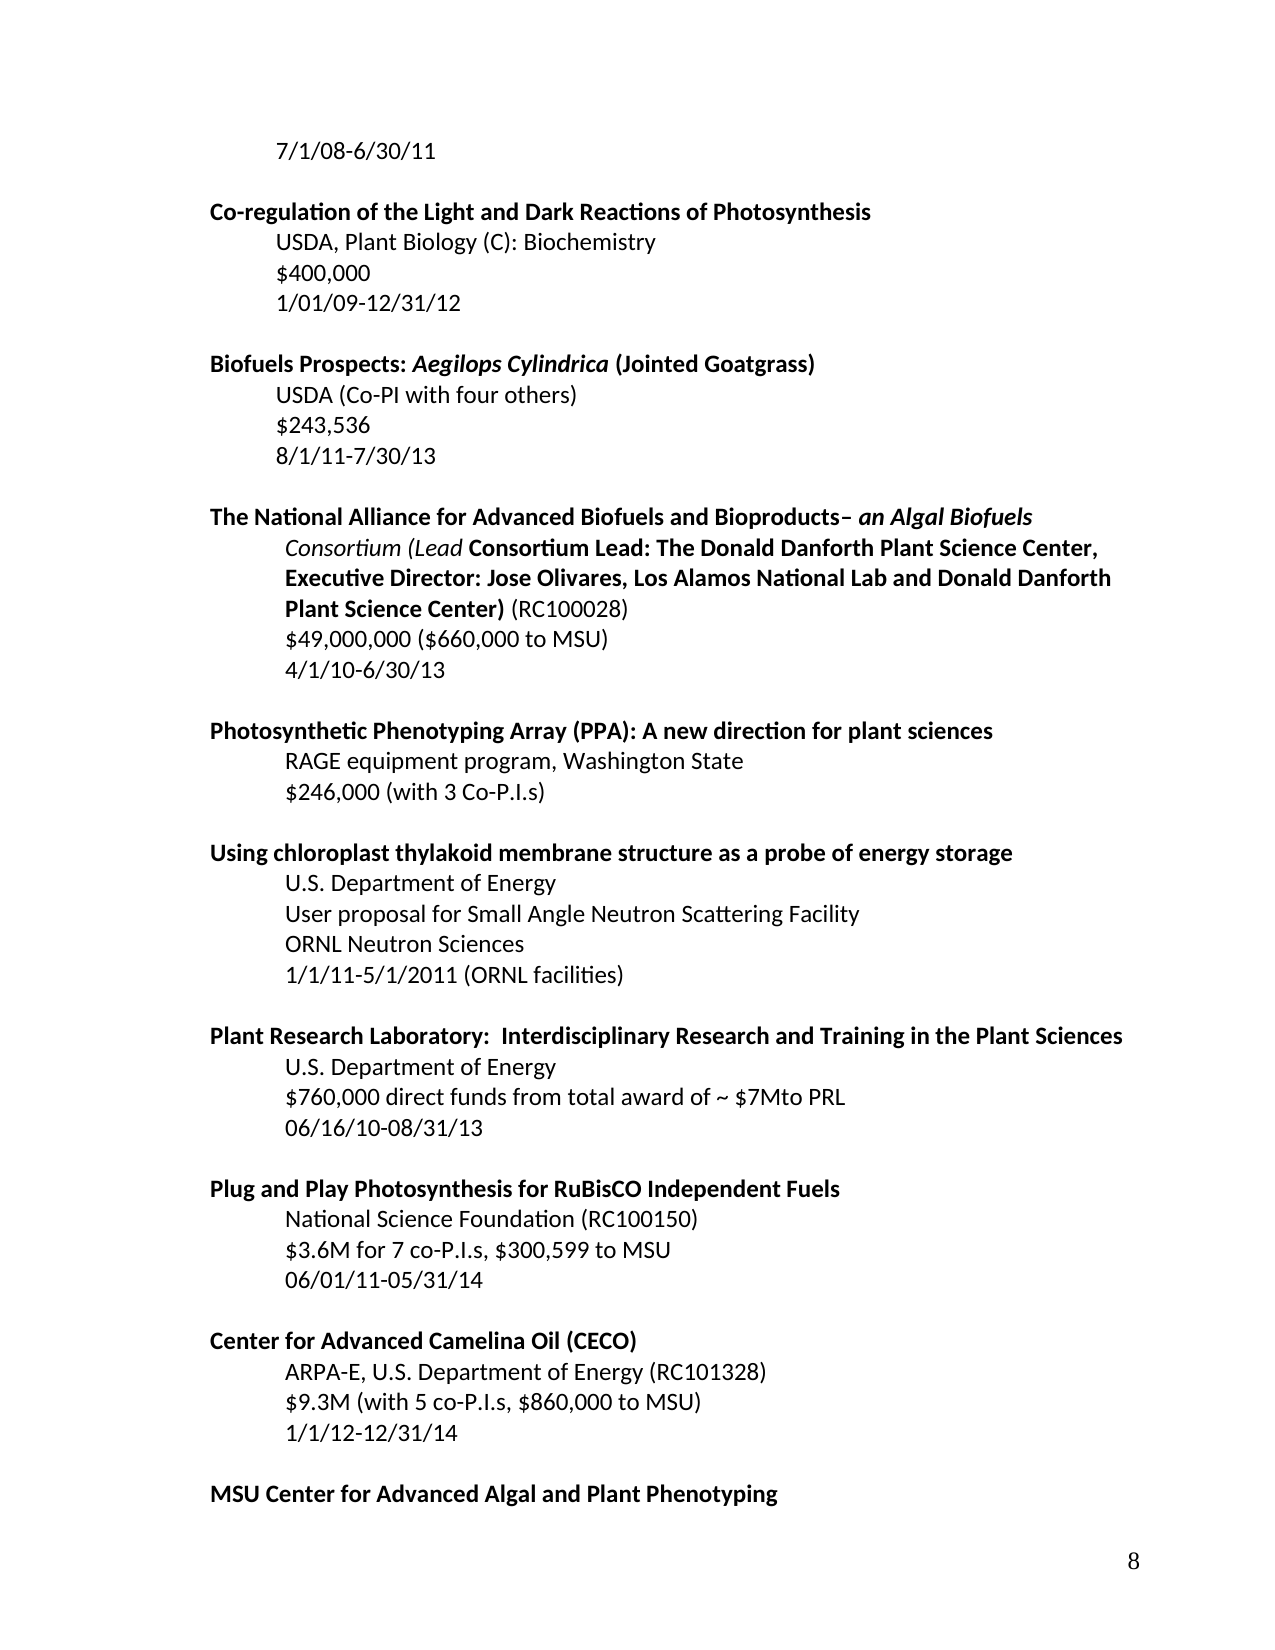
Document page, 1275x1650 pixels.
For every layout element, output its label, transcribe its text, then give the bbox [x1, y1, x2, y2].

text The National Alliance for Advanced Biofuels and Bioproducts– an Algal Biofuels Consortium (Lead Consortium Lead: The Donald Danforth Plant Science Center, Executive Director: Jose Olivares, Los Alamos National Lab and Donald Danforth Plant Science Center) (RC100028) [210, 501, 1140, 623]
text USDA (Co-PI with four others) [219, 379, 1140, 410]
text ORNL Neutron Sciences [135, 928, 1140, 959]
text 8/1/11-7/30/13 [219, 440, 1140, 471]
text $400,000 [210, 257, 1140, 288]
text USDA, Plant Biology (C): Biochemistry [210, 227, 1140, 257]
text Using chloroplast thylakoid membrane structure as a probe of energy storage [135, 837, 1140, 867]
text ARPA-E, U.S. Department of Energy (RC101328) [210, 1356, 1140, 1386]
text Center for Advanced Camelina Oil (CECO) [210, 1325, 1140, 1356]
text U.S. Department of Energy [135, 867, 1140, 898]
text 1/01/09-12/31/12 [210, 288, 1140, 318]
text $9.3M (with 5 co-P.I.s, $860,000 to MSU) [210, 1386, 1140, 1417]
text MSU Center for Advanced Algal and Plant Phenotyping [210, 1478, 1140, 1508]
text $760,000 direct funds from total award of ~ $7Mto PRL [210, 1081, 1140, 1112]
text Biofuels Prospects: Aegilops Cylindrica (Jointed Goatgrass) [135, 349, 1140, 379]
text User proposal for Small Angle Neutron Scattering Facility [135, 898, 1140, 928]
text Plug and Play Photosynthesis for RuBisCO Independent Fuels [210, 1173, 1140, 1203]
text National Science Foundation (RC100150) [210, 1203, 1140, 1234]
text 06/01/11-05/31/14 [210, 1264, 1140, 1295]
text $3.6M for 7 co-P.I.s, $300,599 to MSU [210, 1234, 1140, 1264]
text 7/1/08-6/30/11 [210, 135, 1140, 166]
text Plant Research Laboratory: Interdisciplinary Research and Training in the Plant Sciences U.S. Department of Energy [210, 1020, 1140, 1081]
text $246,000 (with 3 Co-P.I.s) [135, 776, 1140, 806]
text 1/1/11-5/1/2011 (ORNL facilities) [135, 959, 1140, 989]
text 1/1/12-12/31/14 [210, 1417, 1140, 1447]
text $243,536 [219, 410, 1140, 440]
text 4/1/10-6/30/13 [210, 654, 1140, 684]
text 06/16/10-08/31/13 [210, 1112, 1140, 1142]
text RAGE equipment program, Washington State [135, 745, 1140, 776]
text $49,000,000 ($660,000 to MSU) [210, 623, 1140, 654]
text Co-regulation of the Light and Dark Reactions of Photosynthesis [210, 196, 1140, 227]
text Photosynthetic Phenotyping Array (PPA): A new direction for plant sciences [135, 715, 1140, 745]
